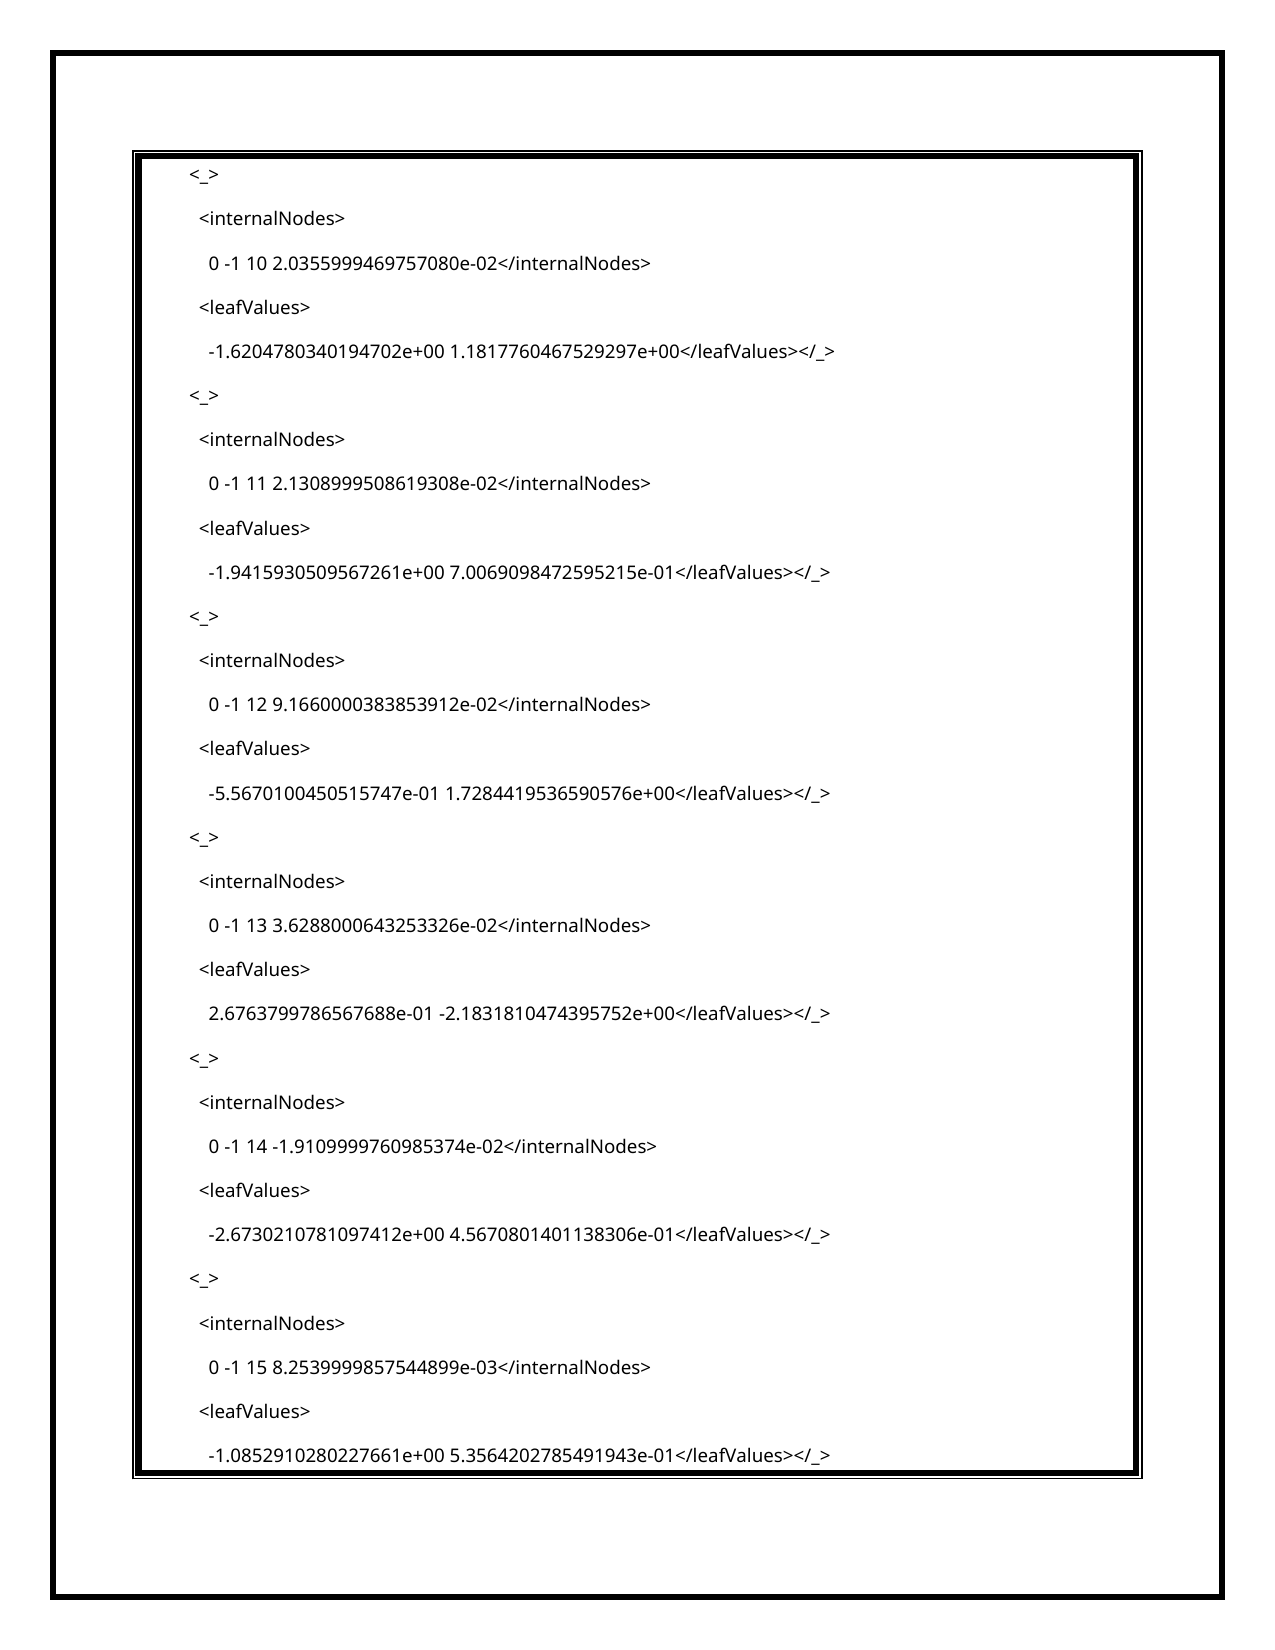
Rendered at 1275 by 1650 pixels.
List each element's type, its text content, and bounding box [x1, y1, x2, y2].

text -1.9415930509567261e+00 7.0069098472595215e-01</leafValues></_> [142, 547, 1133, 584]
text -1.6204780340194702e+00 1.1817760467529297e+00</leafValues></_> [142, 327, 1133, 364]
text 0 -1 13 3.6288000643253326e-02</internalNodes> [142, 901, 1133, 938]
text <_> [142, 592, 1133, 629]
text <leafValues> [142, 503, 1133, 540]
text 0 -1 15 8.2539999857544899e-03</internalNodes> [142, 1342, 1133, 1379]
text 0 -1 11 2.1308999508619308e-02</internalNodes> [142, 459, 1133, 496]
text <leafValues> [142, 282, 1133, 319]
text <_> [142, 159, 1133, 187]
text 0 -1 10 2.0355999469757080e-02</internalNodes> [142, 238, 1133, 275]
text <leafValues> [142, 945, 1133, 982]
text <_> [142, 1254, 1133, 1291]
text -1.0852910280227661e+00 5.3564202785491943e-01</leafValues></_> [142, 1431, 1133, 1470]
text <leafValues> [142, 1166, 1133, 1203]
text <internalNodes> [142, 194, 1133, 231]
text <internalNodes> [142, 636, 1133, 673]
text 0 -1 14 -1.9109999760985374e-02</internalNodes> [142, 1122, 1133, 1159]
text <_> [142, 1033, 1133, 1070]
text <leafValues> [142, 1387, 1133, 1424]
text <internalNodes> [142, 1077, 1133, 1114]
text <internalNodes> [142, 857, 1133, 894]
text <internalNodes> [142, 415, 1133, 452]
text -5.5670100450515747e-01 1.7284419536590576e+00</leafValues></_> [142, 768, 1133, 805]
text <leafValues> [142, 724, 1133, 761]
text 0 -1 12 9.1660000383853912e-02</internalNodes> [142, 680, 1133, 717]
text <_> [142, 371, 1133, 408]
text -2.6730210781097412e+00 4.5670801401138306e-01</leafValues></_> [142, 1210, 1133, 1247]
text 2.6763799786567688e-01 -2.1831810474395752e+00</leafValues></_> [142, 989, 1133, 1026]
text <internalNodes> [142, 1298, 1133, 1335]
text <_> [142, 812, 1133, 849]
